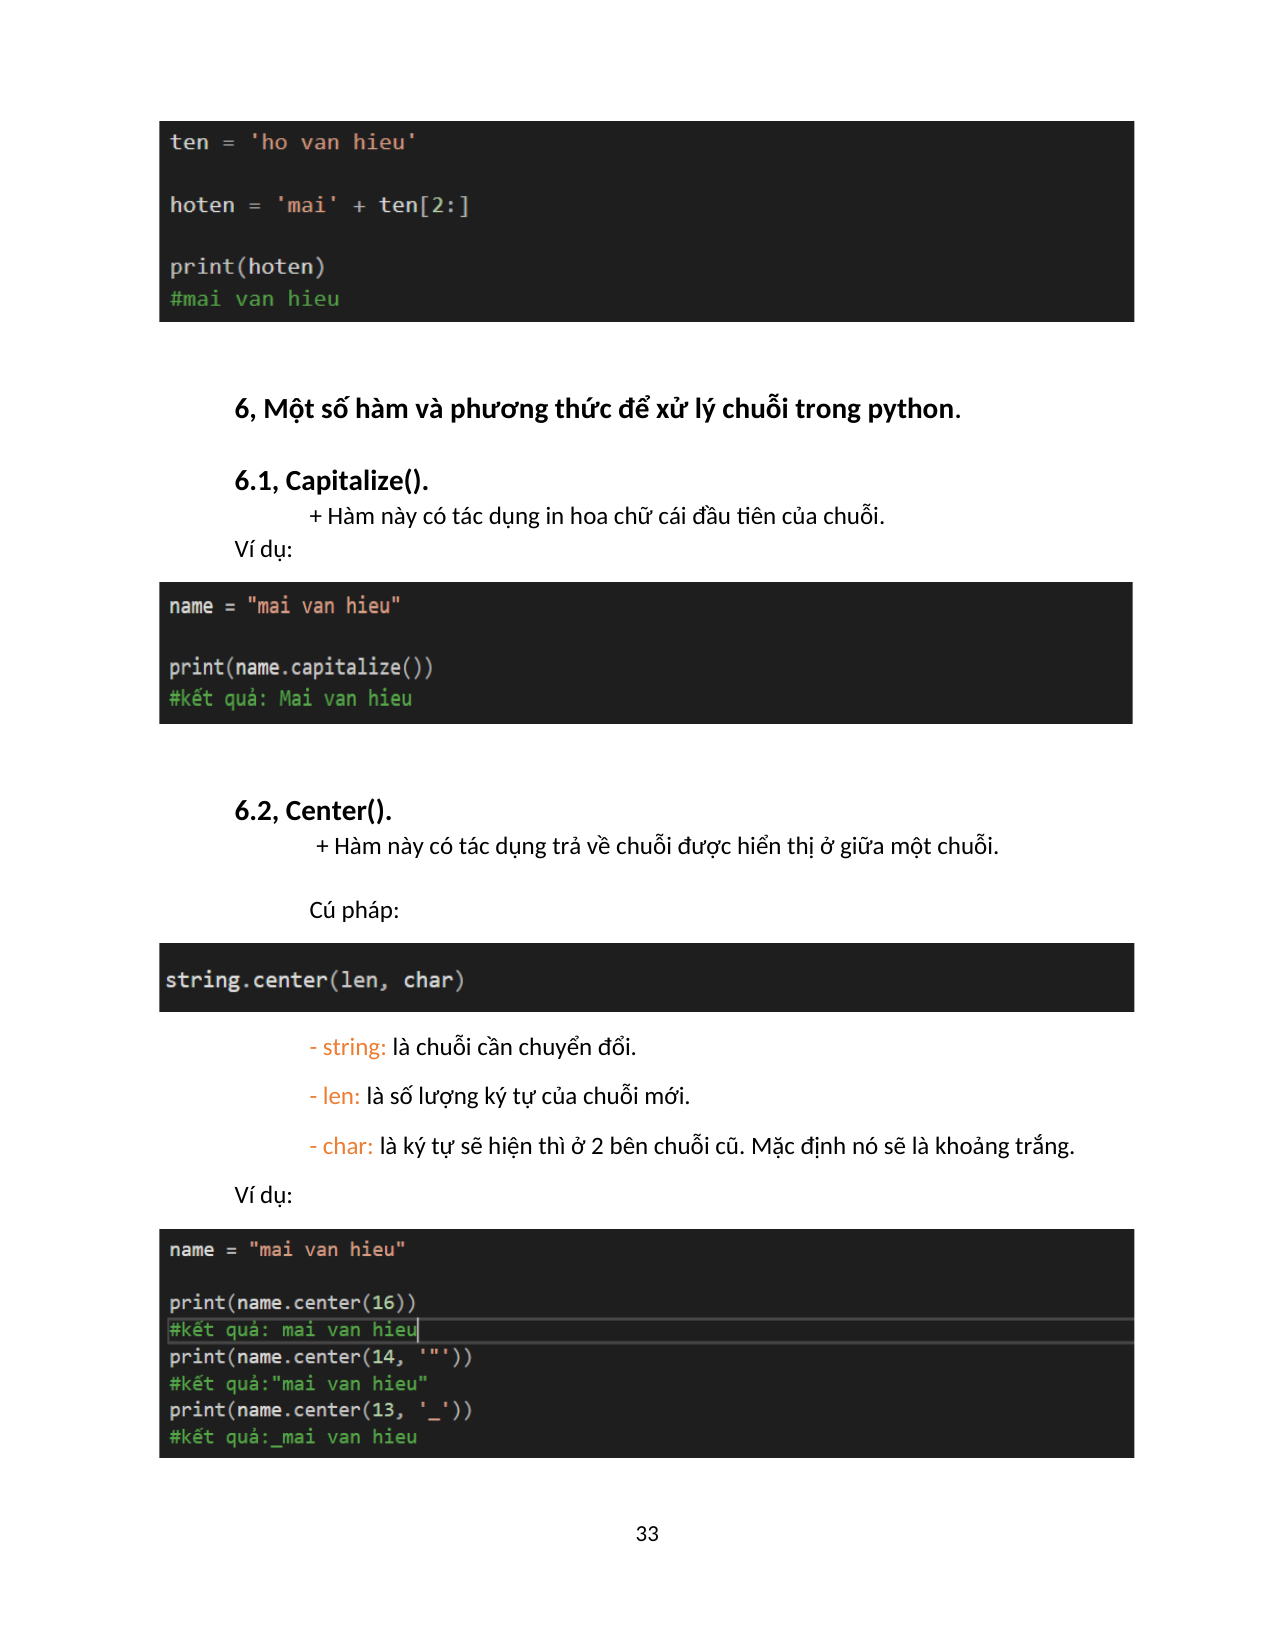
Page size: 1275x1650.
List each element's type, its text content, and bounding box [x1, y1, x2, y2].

list 6, Một số hàm và phương thức để xử lý chuỗi trong python. [234, 390, 1134, 426]
text - len: là số lượng ký tự của chuỗi mới. [159, 1080, 1134, 1111]
text - string: là chuỗi cần chuyển đổi. [159, 1031, 1134, 1061]
list + Hàm này có tác dụng trả về chuỗi được hiển thị ở giữa một chuỗi. [234, 830, 1134, 861]
list 6.1, Capitalize(). [234, 462, 1134, 497]
picture [159, 582, 1133, 724]
picture [159, 1229, 1135, 1458]
list 6.2, Center(). [234, 792, 1134, 827]
list + Hàm này có tác dụng in hoa chữ cái đầu tiên của chuỗi. [234, 500, 1134, 531]
text Ví dụ: [159, 1179, 1134, 1210]
list Cú pháp: [234, 894, 1134, 924]
picture [159, 943, 1135, 1012]
picture [159, 121, 1135, 322]
list Ví dụ: [234, 533, 1134, 564]
text - char: là ký tự sẽ hiện thì ở 2 bên chuỗi cũ. Mặc định nó sẽ là khoảng trắng. [159, 1130, 1134, 1161]
